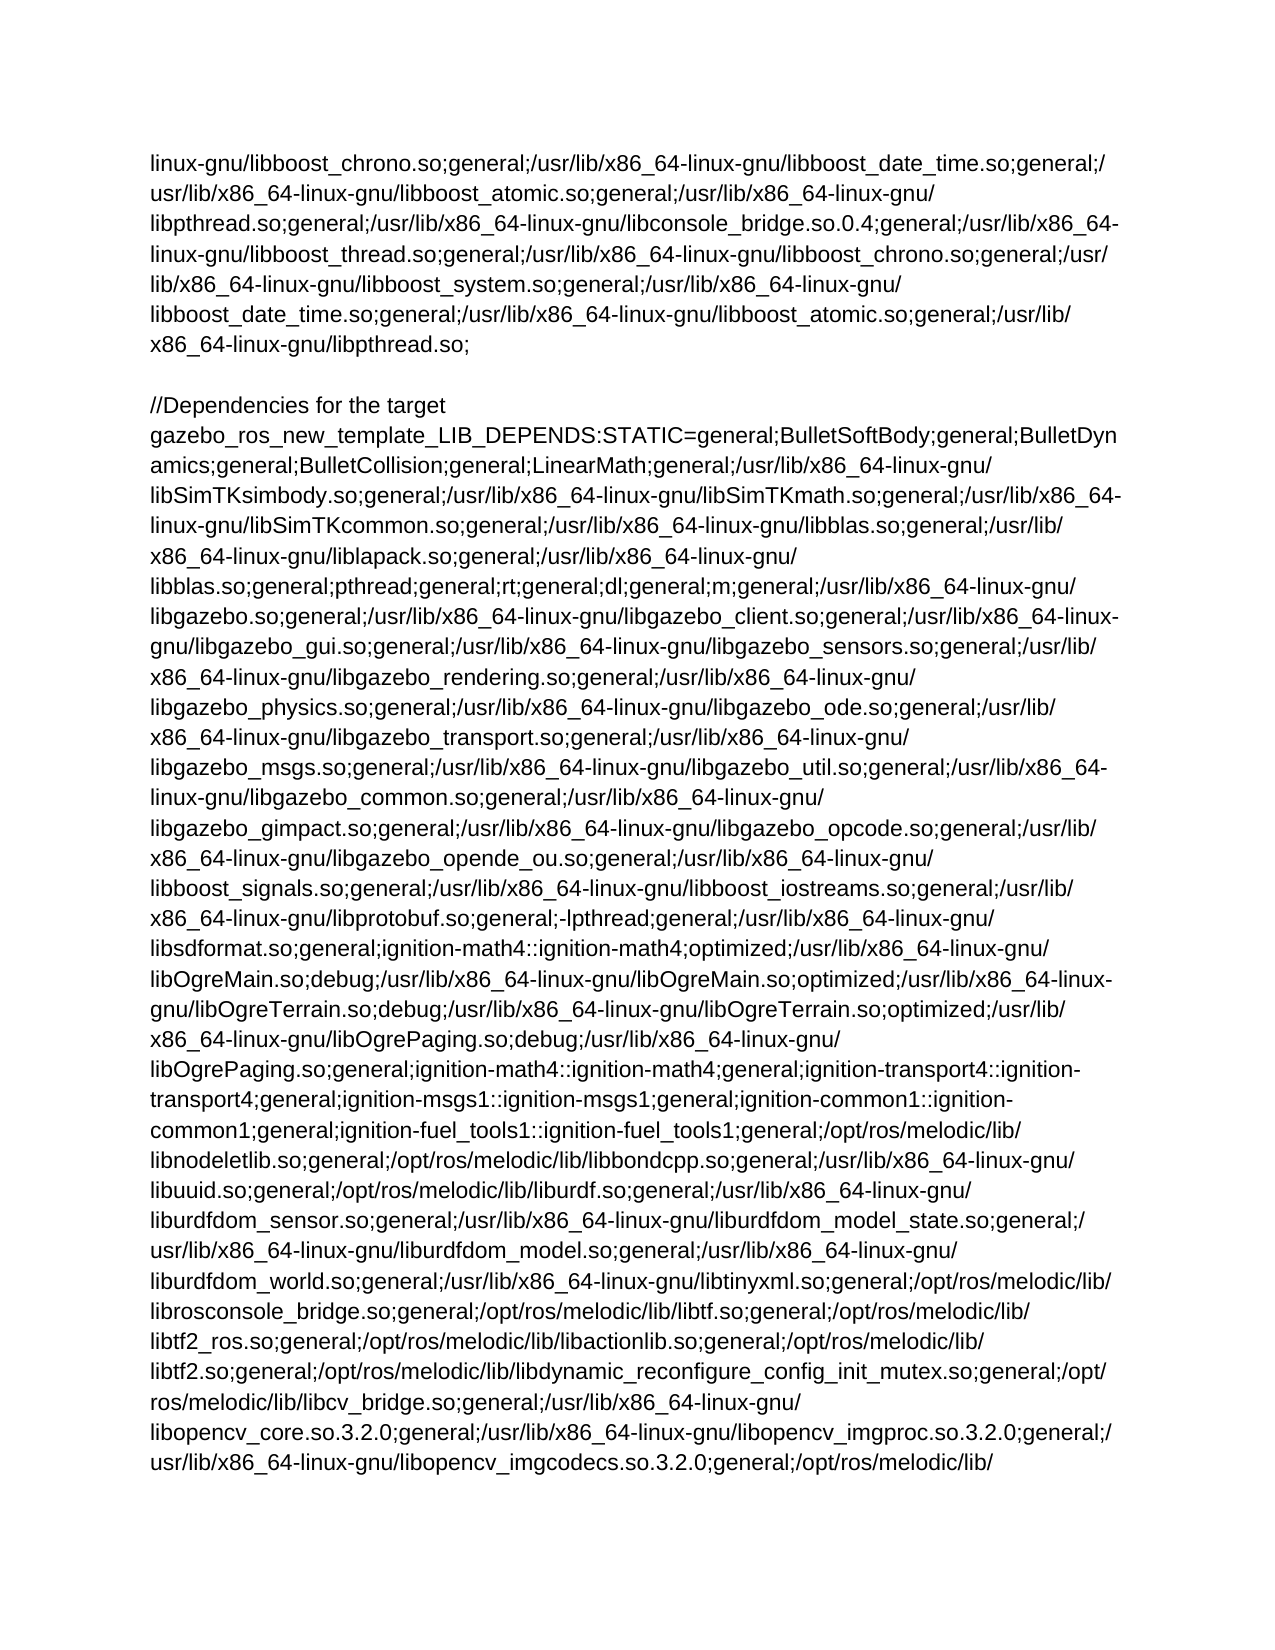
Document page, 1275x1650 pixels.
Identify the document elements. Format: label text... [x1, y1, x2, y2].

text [150, 422, 1125, 1475]
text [150, 150, 1125, 358]
text //Dependencies for the target [150, 392, 1125, 418]
